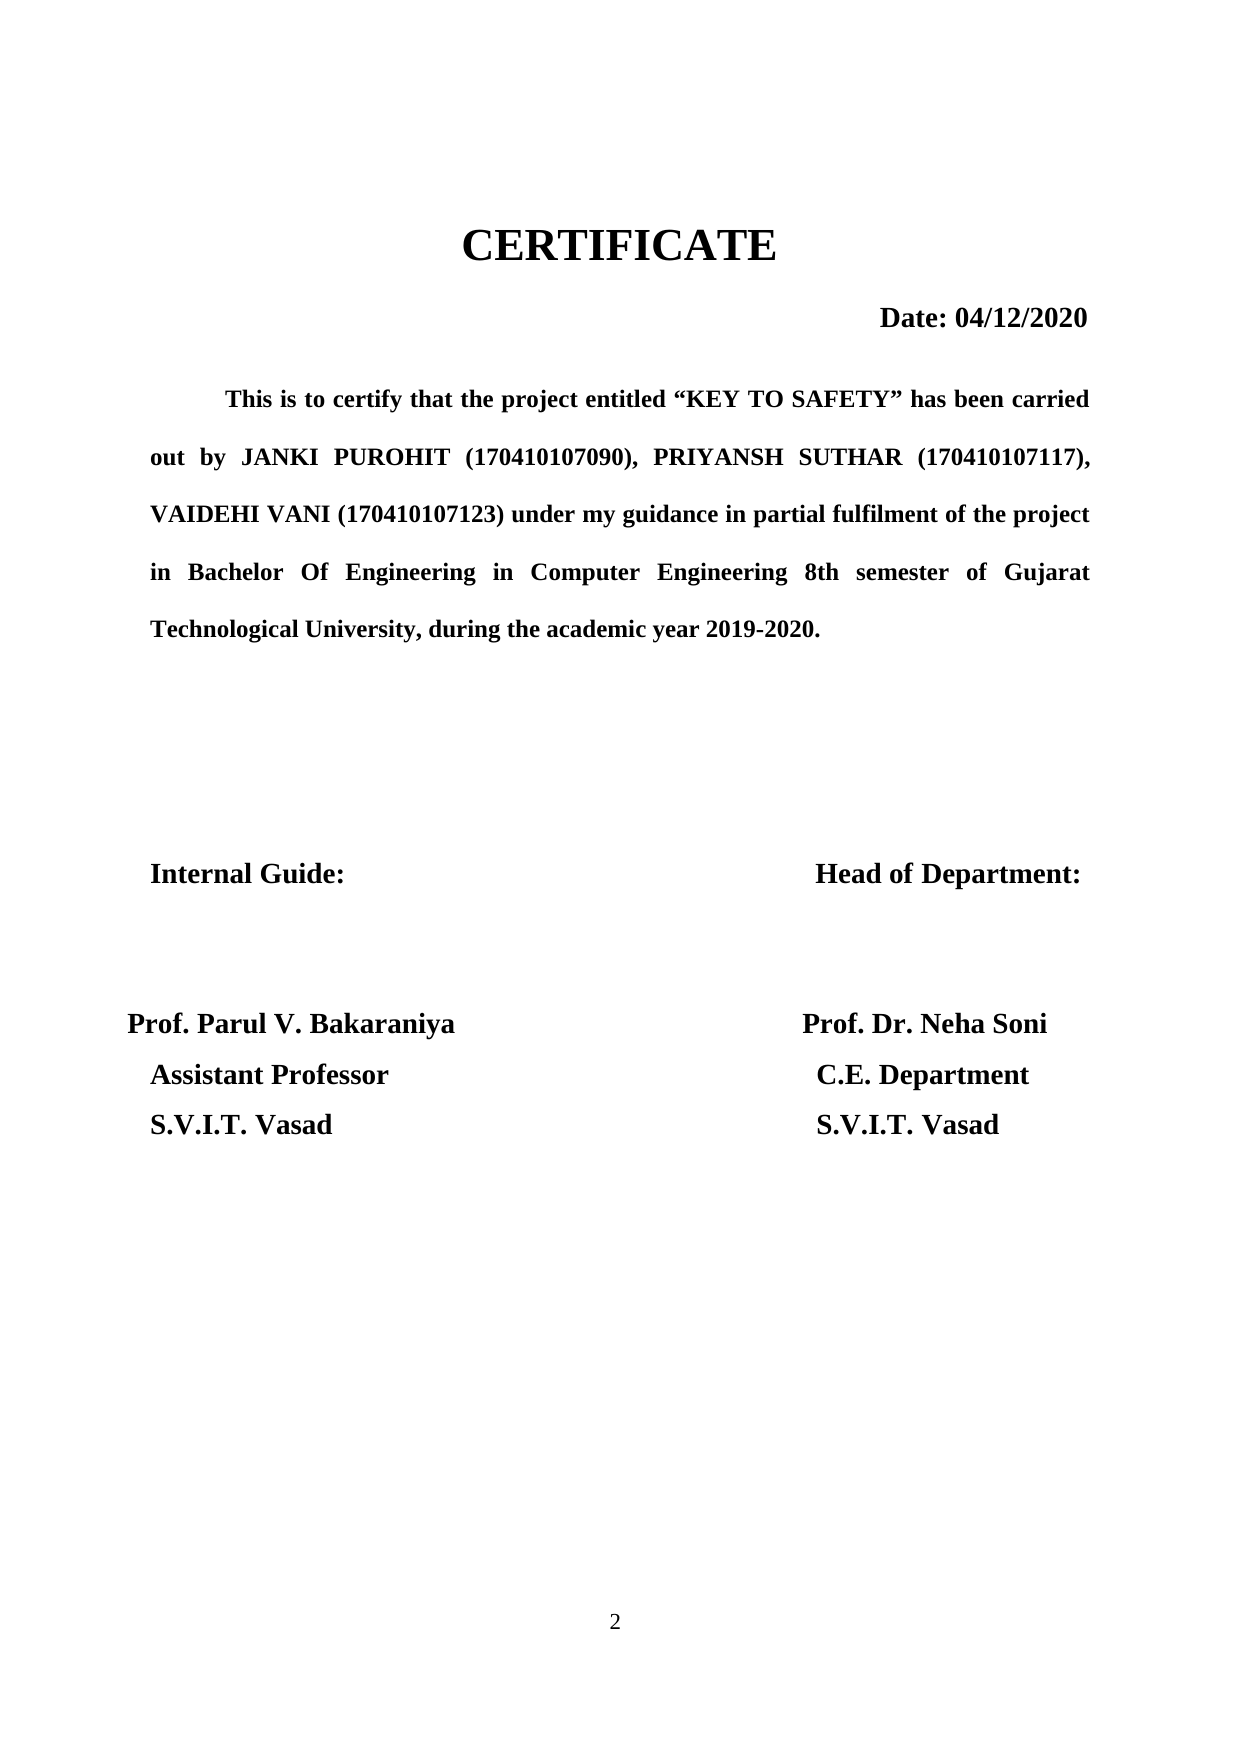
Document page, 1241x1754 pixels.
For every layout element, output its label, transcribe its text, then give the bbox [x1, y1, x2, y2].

text Internal Guide: Head of Department: [150, 856, 1148, 890]
text Date: 04/12/2020 [879, 301, 1148, 334]
text S.V.I.T. Vasad S.V.I.T. Vasad [150, 1107, 1148, 1141]
text Assistant Professor C.E. Department [150, 1057, 1148, 1090]
text CERTIFICATE [461, 218, 778, 270]
text Prof. Parul V. Bakaraniya Prof. Dr. Neha Soni [127, 1007, 1069, 1040]
text This is to certify that the project entitled “KEY TO SAFETY” has been carried out by JANKI PUROHIT (170410107090), PRIYANSH SUTHAR (170410107117), VAIDEHI VANI (170410107123) under my guidance in partial fulfilment of the project in Bachelor Of Engineering in Computer Engineering 8th semester of Gujarat Technological University, during the academic year 2019-2020. [150, 384, 1091, 643]
